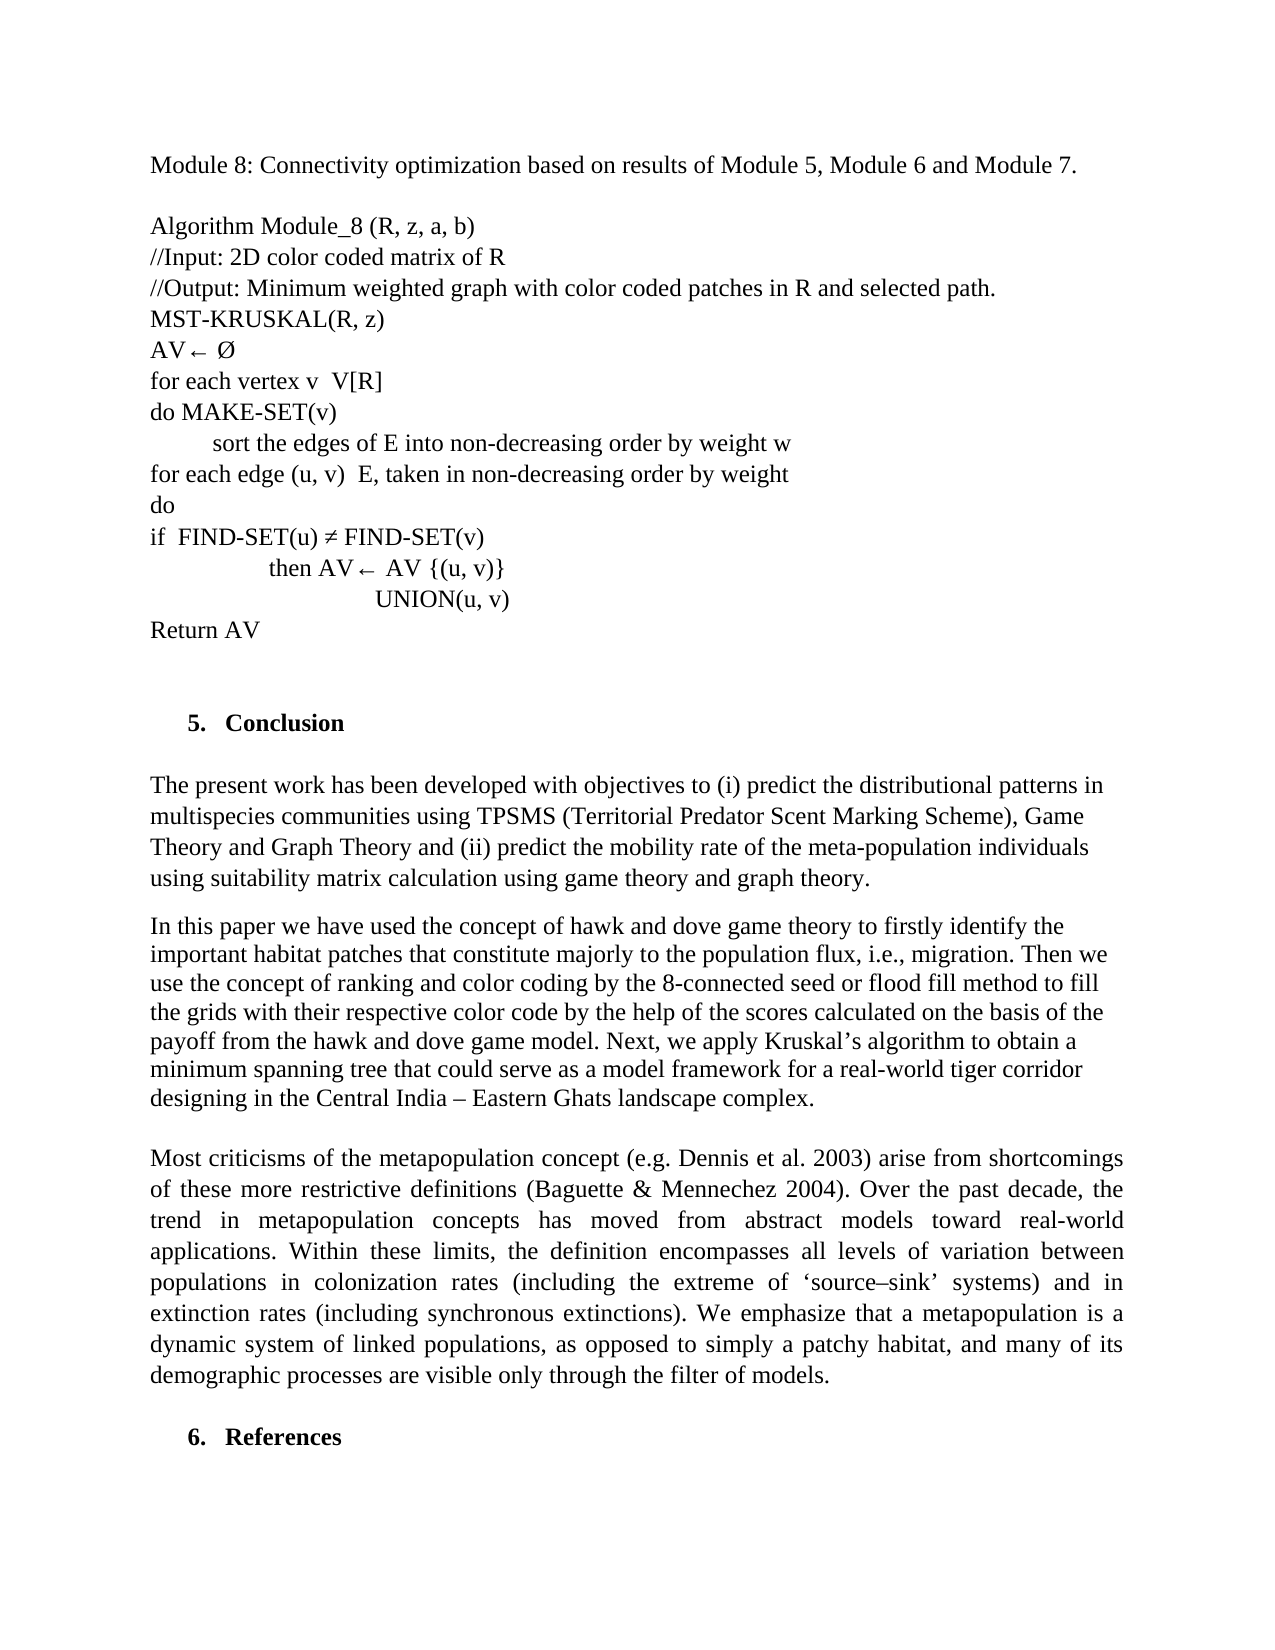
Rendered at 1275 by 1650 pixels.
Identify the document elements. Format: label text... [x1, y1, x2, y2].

text Module 8: Connectivity optimization based on results of Module 5, Module 6 and Module 7. [150, 150, 1125, 179]
text MST-KRUSKAL(R, z) [150, 304, 1125, 333]
list References [187, 1422, 1125, 1451]
text AV← Ø [150, 335, 1125, 364]
text do MAKE-SET(v) [150, 397, 1125, 426]
text do [150, 491, 1125, 519]
text Most criticisms of the metapopulation concept (e.g. Dennis et al. 2003) arise from shortcomings of these more restrictive definitions (Baguette & Mennechez 2004). Over the past decade, the trend in metapopulation concepts has moved from abstract models toward real-world applications. Within these limits, the definition encompasses all levels of variation between populations in colonization rates (including the extreme of ‘source–sink’ systems) and in extinction rates (including synchronous extinctions). We emphasize that a metapopulation is a dynamic system of linked populations, as opposed to simply a patchy habitat, and many of its demographic processes are visible only through the filter of models. [150, 1143, 1125, 1389]
text then AV← AV {(u, v)} [150, 553, 1125, 581]
text //Output: Minimum weighted graph with color coded patches in R and selected path. [150, 273, 1125, 302]
text for each edge (u, v) E, taken in non-decreasing order by weight [150, 459, 1125, 488]
text sort the edges of E into non-decreasing order by weight w [150, 428, 1125, 457]
text for each vertex v V[R] [150, 366, 1125, 395]
text UNION(u, v) [150, 584, 1125, 612]
text if FIND-SET(u) ≠ FIND-SET(v) [150, 522, 1125, 550]
list Conclusion [187, 708, 1125, 737]
text Return AV [150, 615, 1125, 643]
text //Input: 2D color coded matrix of R [150, 242, 1125, 271]
text The present work has been developed with objectives to (i) predict the distributional patterns in multispecies communities using TPSMS (Territorial Predator Scent Marking Scheme), Game Theory and Graph Theory and (ii) predict the mobility rate of the meta-population individuals using suitability matrix calculation using game theory and graph theory. [150, 770, 1125, 892]
text In this paper we have used the concept of hawk and dove game theory to firstly identify the important habitat patches that constitute majorly to the population flux, i.e., migration. Then we use the concept of ranking and color coding by the 8-connected seed or flood fill method to fill the grids with their respective color code by the help of the scores calculated on the basis of the payoff from the hawk and dove game model. Next, we apply Kruskal’s algorithm to obtain a minimum spanning tree that could serve as a model framework for a real-world tiger corridor designing in the Central India – Eastern Ghats landscape complex. [150, 911, 1125, 1112]
text Algorithm Module_8 (R, z, a, b) [150, 211, 1125, 240]
